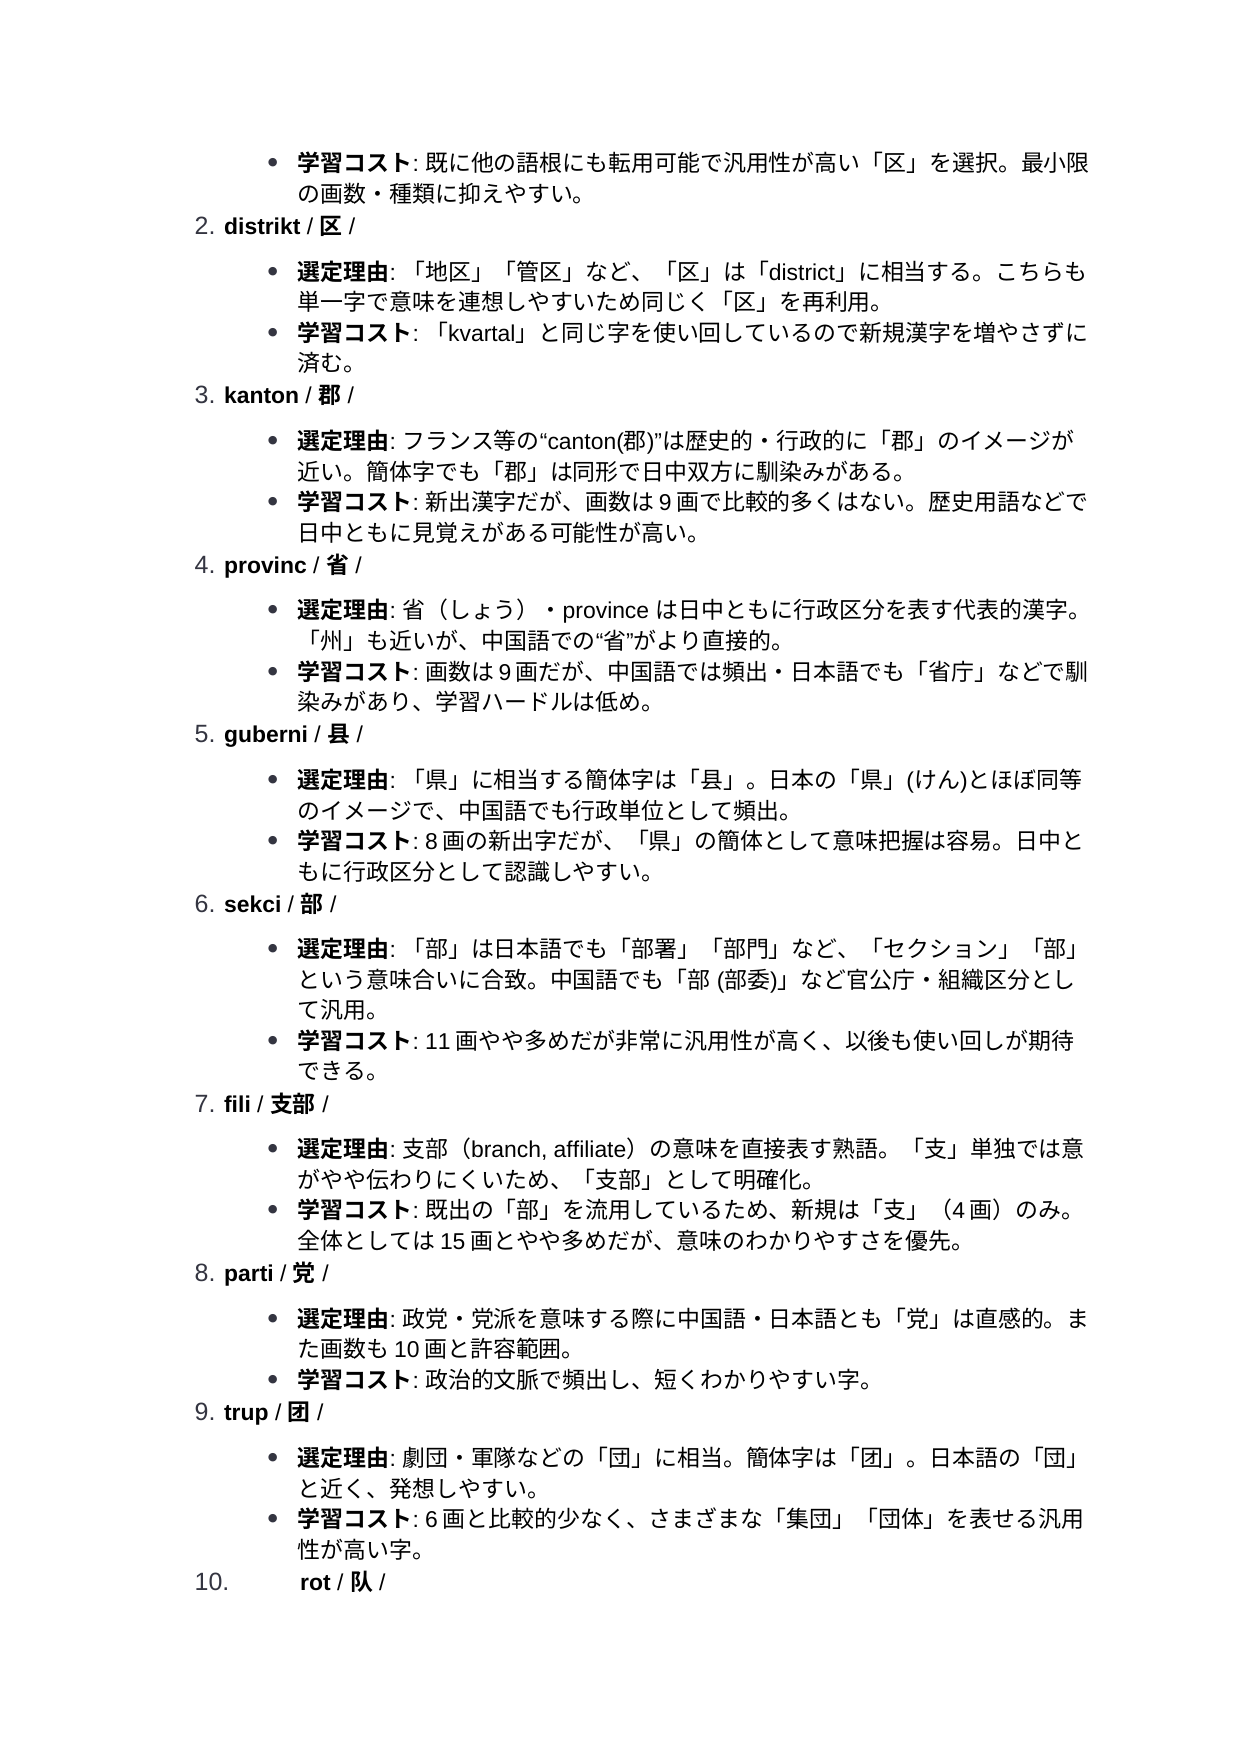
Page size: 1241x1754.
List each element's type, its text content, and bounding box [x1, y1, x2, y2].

list 学習コスト: 「kvartal」と同じ字を使い回しているので新規漢字を増やさずに済む。 [268, 319, 1090, 377]
list kanton / 郡 / [194, 380, 1090, 409]
list sekci / 部 / [194, 889, 1090, 918]
list 学習コスト: 既出の「部」を流用しているため、新規は「支」（4画）のみ。全体としては15画とやや多めだが、意味のわかりやすさを優先。 [268, 1197, 1090, 1254]
list 学習コスト: 新出漢字だが、画数は9画で比較的多くはない。歴史用語などで日中ともに見覚えがある可能性が高い。 [268, 489, 1090, 546]
list 選定理由: 「部」は日本語でも「部署」「部門」など、「セクション」「部」という意味合いに合致。中国語でも「部 (部委)」など官公庁・組織区分として汎用。 [268, 936, 1090, 1024]
list 選定理由: 「地区」「管区」など、「区」は「district」に相当する。こちらも単一字で意味を連想しやすいため同じく「区」を再利用。 [268, 258, 1090, 316]
list guberni / 县 / [194, 719, 1090, 748]
list 学習コスト: 11画やや多めだが非常に汎用性が高く、以後も使い回しが期待できる。 [268, 1028, 1090, 1085]
list 学習コスト: 政治的文脈で頻出し、短くわかりやすい字。 [268, 1367, 1090, 1393]
list 学習コスト: 既に他の語根にも転用可能で汎用性が高い「区」を選択。最小限の画数・種類に抑えやすい。 [268, 150, 1090, 207]
list 選定理由: 支部（branch, affiliate）の意味を直接表す熟語。「支」単独では意がやや伝わりにくいため、「支部」として明確化。 [268, 1136, 1090, 1193]
list 選定理由: 政党・党派を意味する際に中国語・日本語とも「党」は直感的。また画数も10画と許容範囲。 [268, 1306, 1090, 1363]
list fili / 支部 / [194, 1088, 1090, 1117]
list 学習コスト: 6画と比較的少なく、さまざまな「集団」「団体」を表せる汎用性が高い字。 [268, 1506, 1090, 1563]
list distrikt / 区 / [194, 211, 1090, 240]
list 学習コスト: 8画の新出字だが、「県」の簡体として意味把握は容易。日中ともに行政区分として認識しやすい。 [268, 828, 1090, 885]
list parti / 党 / [194, 1258, 1090, 1287]
list 学習コスト: 画数は9画だが、中国語では頻出・日本語でも「省庁」などで馴染みがあり、学習ハードルは低め。 [268, 658, 1090, 716]
list 選定理由: フランス等の“canton(郡)”は歴史的・行政的に「郡」のイメージが近い。簡体字でも「郡」は同形で日中双方に馴染みがある。 [268, 428, 1090, 485]
list trup / 团 / [194, 1397, 1090, 1426]
list 選定理由: 省（しょう）・province は日中ともに行政区分を表す代表的漢字。「州」も近いが、中国語での“省”がより直接的。 [268, 597, 1090, 654]
list rot / 队 / [194, 1567, 1090, 1596]
list provinc / 省 / [194, 550, 1090, 579]
list 選定理由: 劇団・軍隊などの「団」に相当。簡体字は「团」。日本語の「団」と近く、発想しやすい。 [268, 1445, 1090, 1502]
list 選定理由: 「県」に相当する簡体字は「县」。日本の「県」(けん)とほぼ同等のイメージで、中国語でも行政単位として頻出。 [268, 767, 1090, 824]
